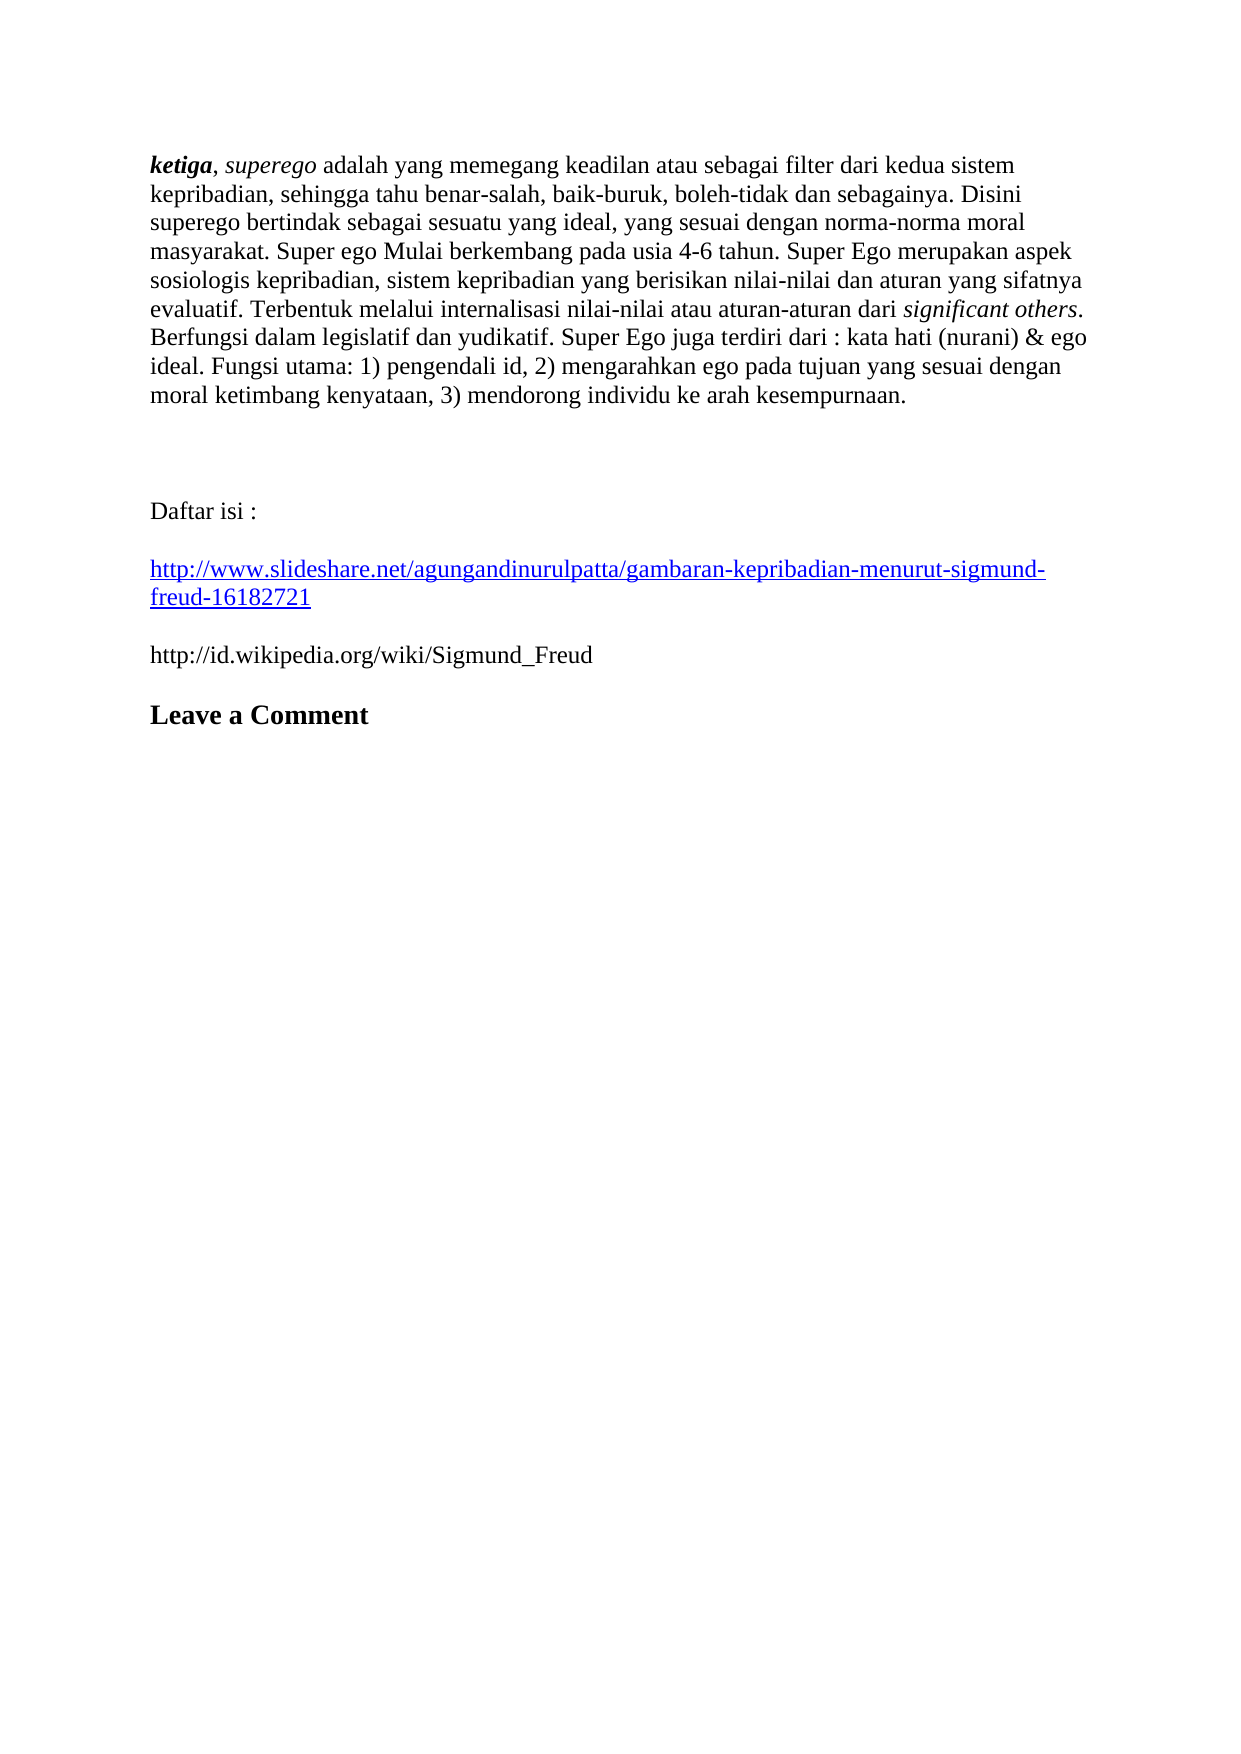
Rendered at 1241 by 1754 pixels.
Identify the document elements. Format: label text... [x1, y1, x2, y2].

text ketiga, superego adalah yang memegang keadilan atau sebagai filter dari kedua sistem kepribadian, sehingga tahu benar-salah, baik-buruk, boleh-tidak dan sebagainya. Disini superego bertindak sebagai sesuatu yang ideal, yang sesuai dengan norma-norma moral masyarakat. Super ego Mulai berkembang pada usia 4-6 tahun. Super Ego merupakan aspek sosiologis kepribadian, sistem kepribadian yang berisikan nilai-nilai dan aturan yang sifatnya evaluatif. Terbentuk melalui internalisasi nilai-nilai atau aturan-aturan dari significant others. Berfungsi dalam legislatif dan yudikatif. Super Ego juga terdiri dari : kata hati (nurani) & ego ideal. Fungsi utama: 1) pengendali id, 2) mengarahkan ego pada tujuan yang sesuai dengan moral ketimbang kenyataan, 3) mendorong individu ke arah kesempurnaan. [150, 150, 1090, 409]
text http://www.slideshare.net/agungandinurulpatta/gambaran-kepribadian-menurut-sigmund-freud-16182721 [150, 554, 1090, 611]
text http://id.wikipedia.org/wiki/Sigmund_Freud [150, 640, 1090, 669]
text Daftar isi : [150, 496, 1090, 524]
text Leave a Comment [150, 698, 1090, 731]
